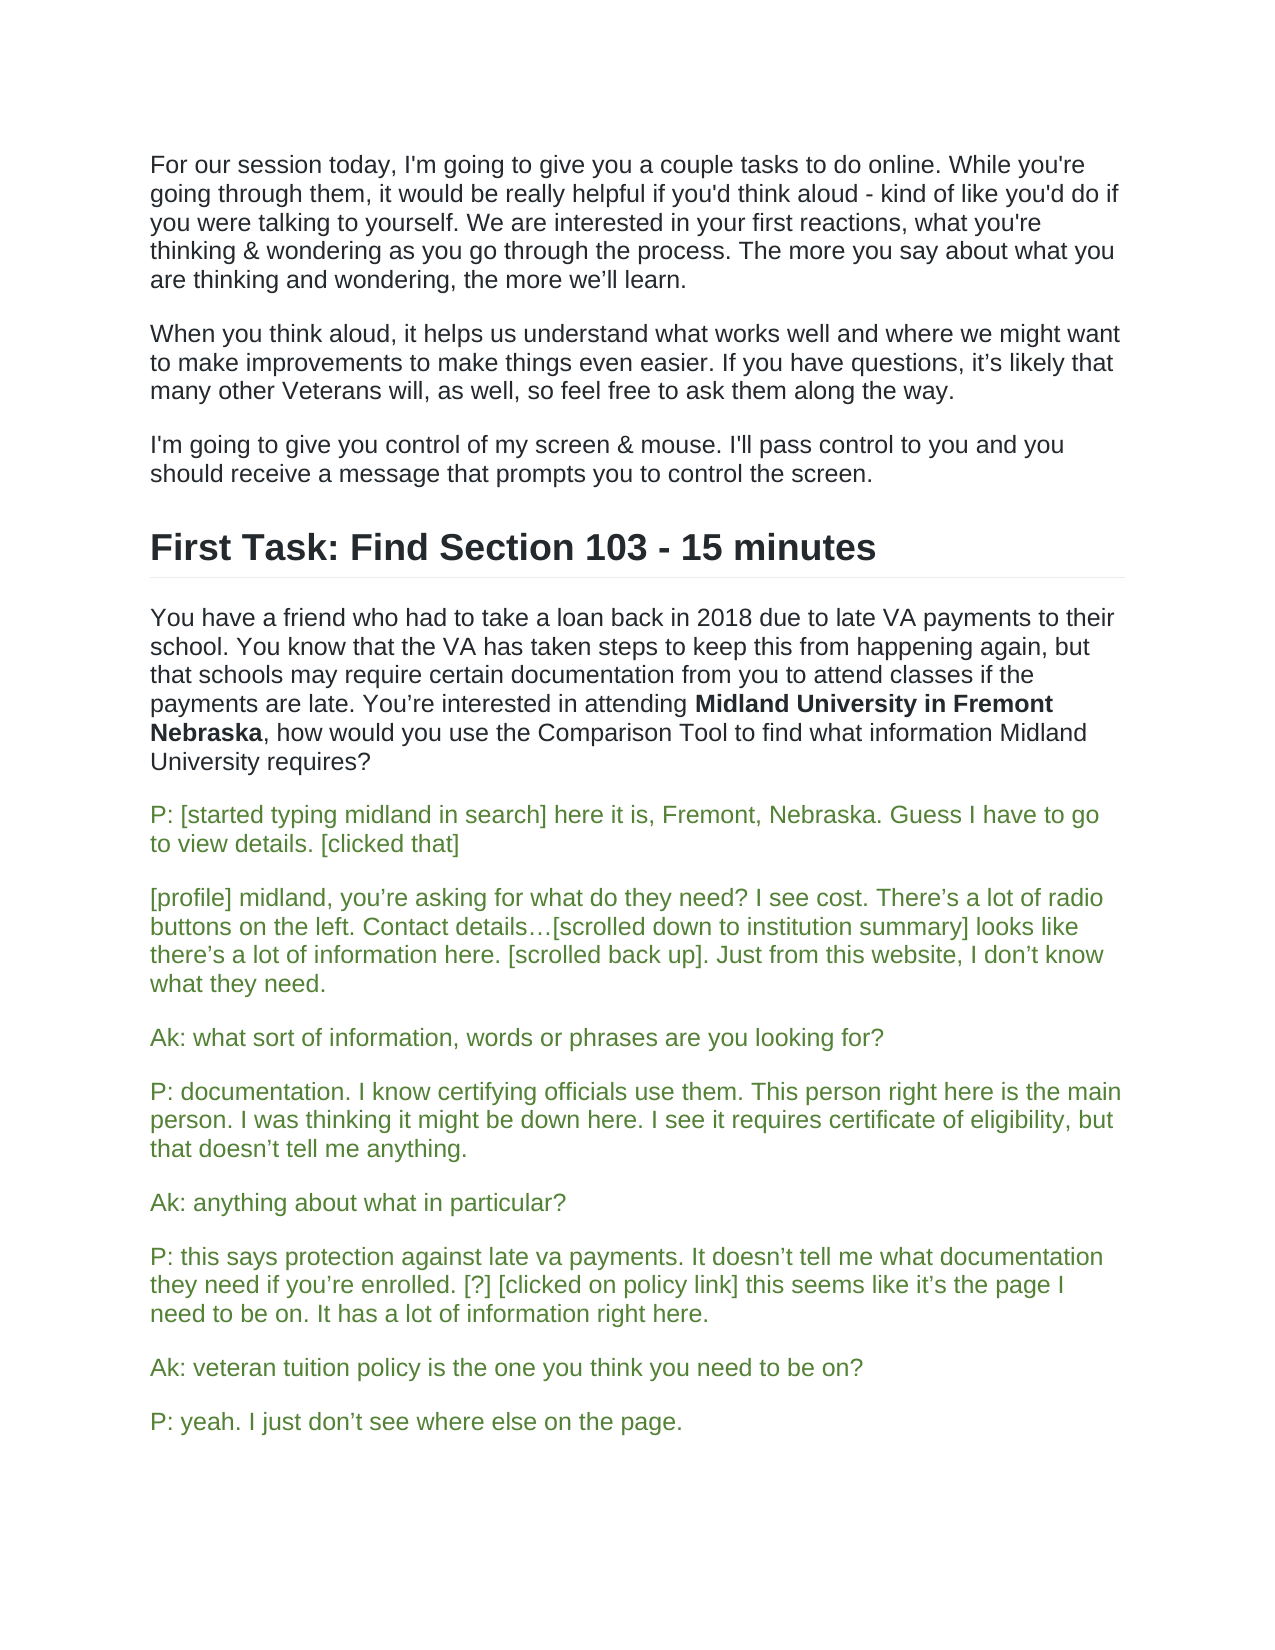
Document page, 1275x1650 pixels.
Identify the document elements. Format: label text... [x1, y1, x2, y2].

text P: [started typing midland in search] here it is, Fremont, Nebraska. Guess I have to go to view details. [clicked that] [150, 801, 1125, 858]
text When you think aloud, it helps us understand what works well and where we might want to make improvements to make things even easier. If you have questions, it’s likely that many other Veterans will, as well, so feel free to ask them along the way. [150, 319, 1125, 405]
text P: documentation. I know certifying officials use them. This person right here is the main person. I was thinking it might be down here. I see it requires certificate of eligibility, but that doesn’t tell me anything. [150, 1077, 1125, 1163]
text Ak: what sort of information, words or phrases are you looking for? [150, 1023, 1125, 1052]
text Ak: veteran tuition policy is the one you think you need to be on? [150, 1353, 1125, 1382]
text You have a friend who had to take a loan back in 2018 due to late VA payments to their school. You know that the VA has taken steps to keep this from happening again, but that schools may require certain documentation from you to attend classes if the payments are late. You’re interested in attending Midland University in Fremont Nebraska, how would you use the Comparison Tool to find what information Midland University requires? [150, 603, 1125, 776]
text I'm going to give you control of my screen & mouse. I'll pass control to you and you should receive a message that prompts you to control the screen. [150, 430, 1125, 487]
text First Task: Find Section 103 - 15 minutes [150, 525, 1125, 577]
text [profile] midland, you’re asking for what do they need? I see cost. There’s a lot of radio buttons on the left. Contact details…[scrolled down to institution summary] looks like there’s a lot of information here. [scrolled back up]. Just from this website, I don’t know what they need. [150, 883, 1125, 998]
text P: this says protection against late va payments. It doesn’t tell me what documentation they need if you’re enrolled. [?] [clicked on policy link] this seems like it’s the page I need to be on. It has a lot of information right here. [150, 1242, 1125, 1328]
text P: yeah. I just don’t see where else on the page. [150, 1407, 1125, 1436]
text For our session today, I'm going to give you a couple tasks to do online. While you're going through them, it would be really helpful if you'd think aloud - kind of like you'd do if you were talking to yourself. We are interested in your first reactions, what you're thinking & wondering as you go through the process. The more you say about what you are thinking and wondering, the more we’ll learn. [150, 150, 1125, 294]
text Ak: anything about what in particular? [150, 1188, 1125, 1217]
